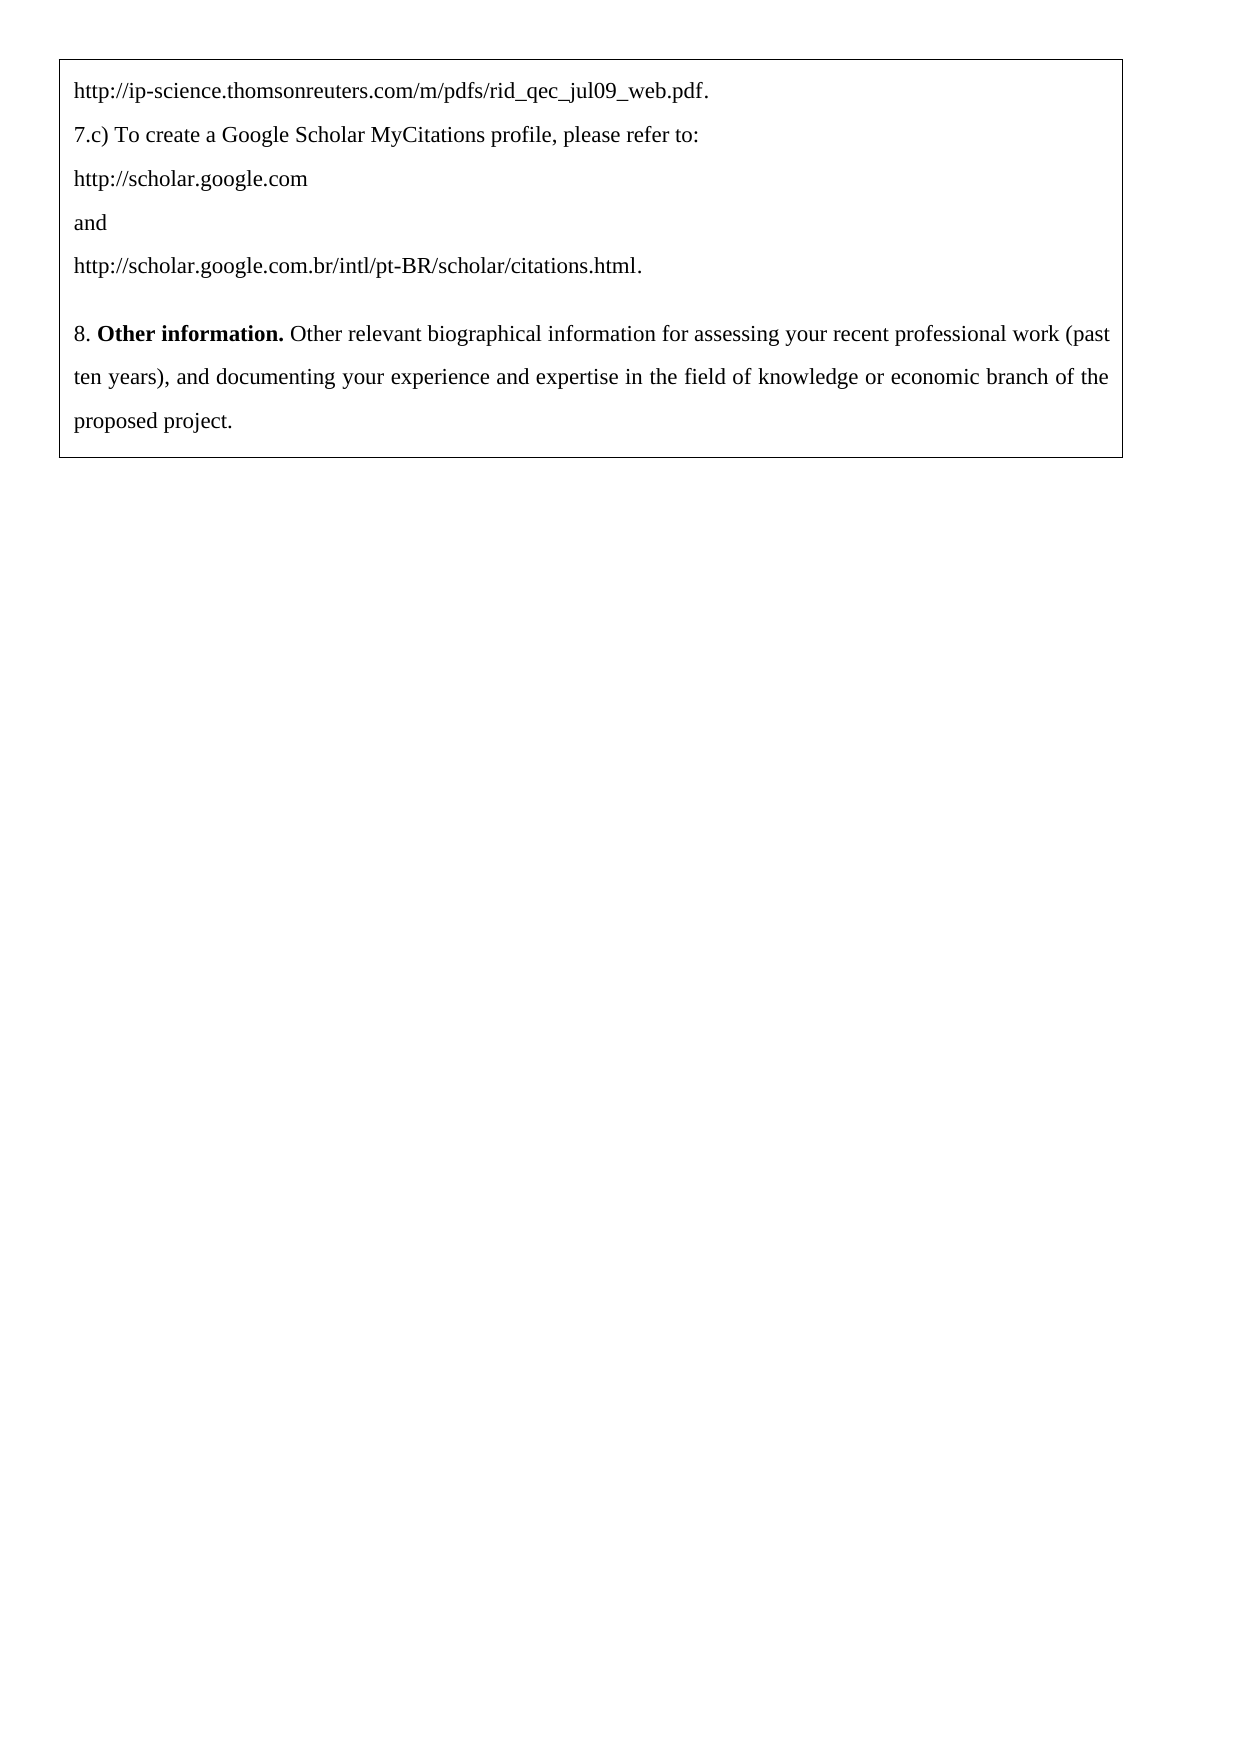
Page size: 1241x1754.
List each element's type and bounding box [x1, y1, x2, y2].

table_header [60, 60, 1122, 457]
